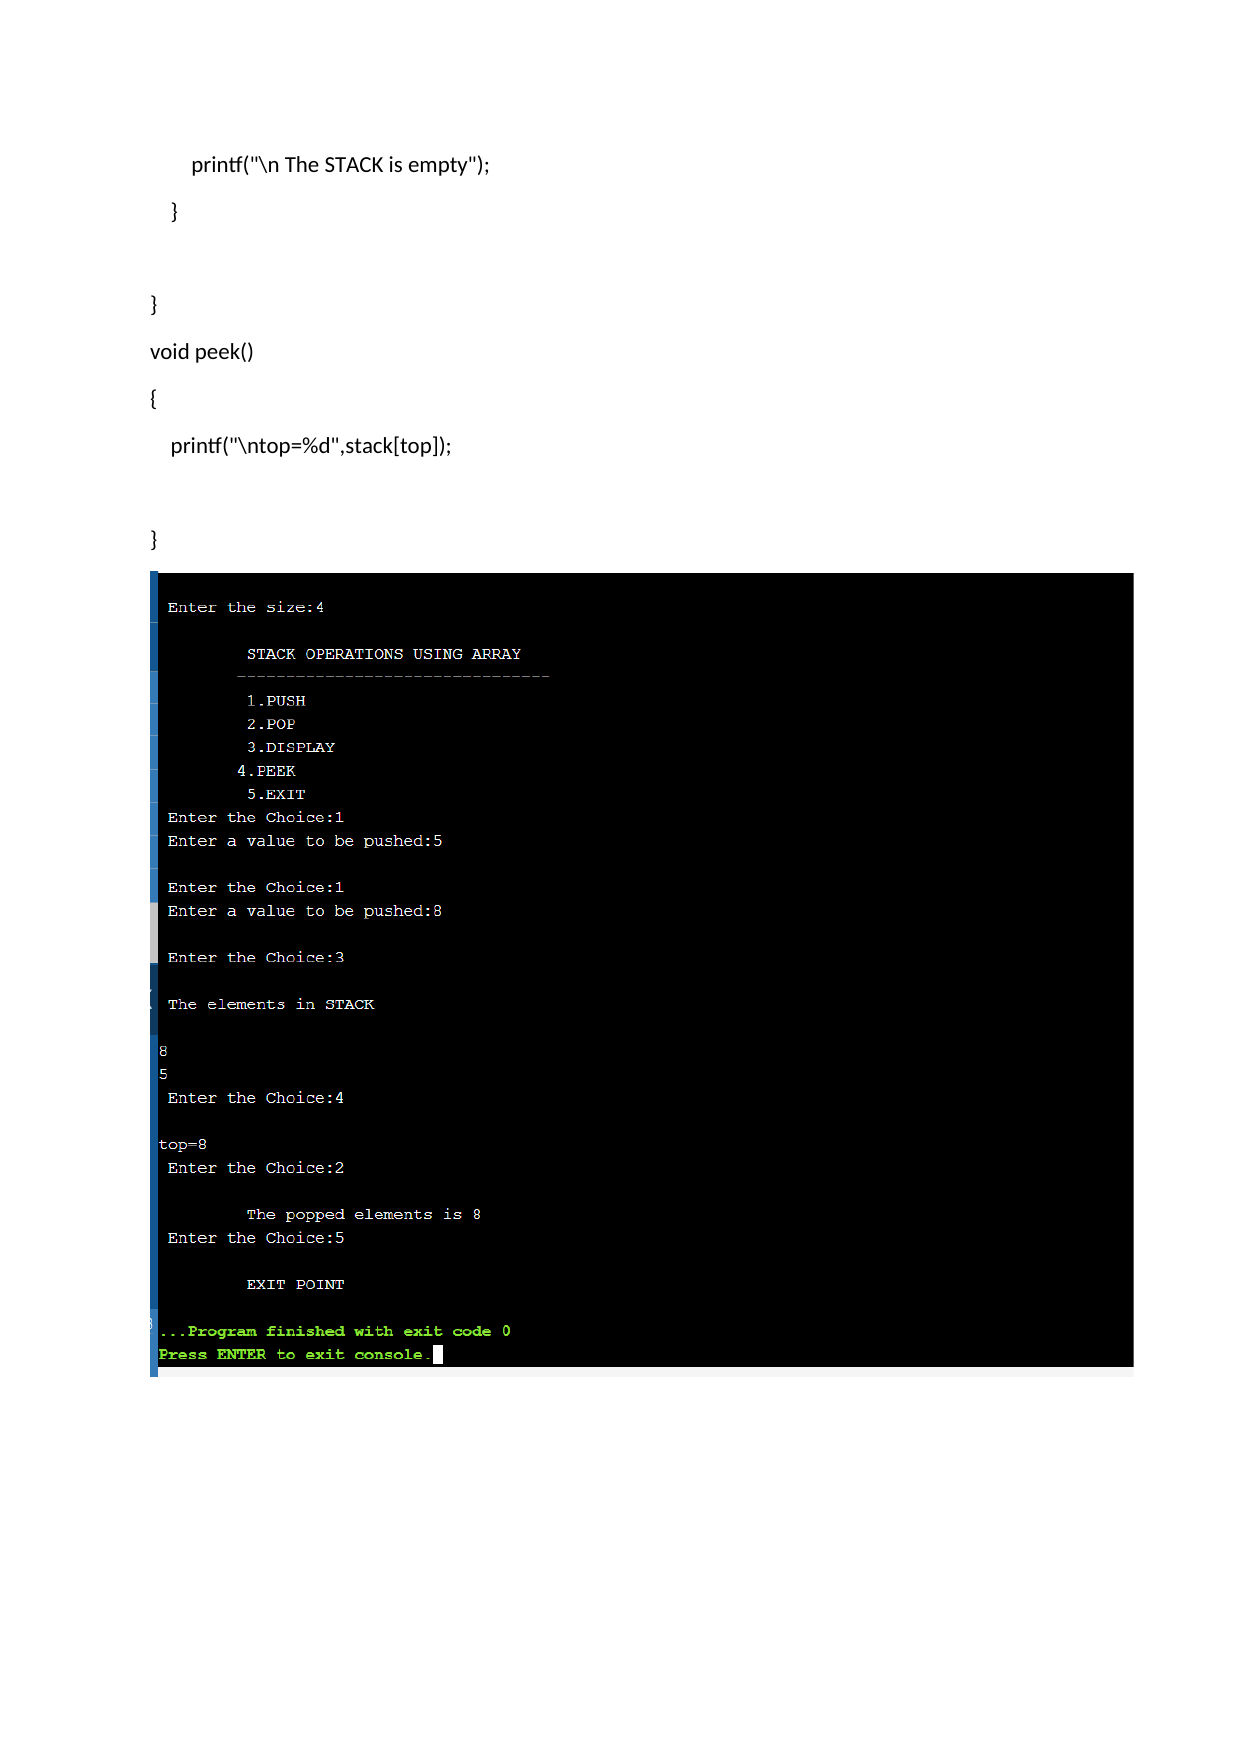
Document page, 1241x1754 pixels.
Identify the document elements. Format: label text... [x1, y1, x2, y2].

text void peek() [150, 337, 1090, 366]
text printf("\n The STACK is empty"); [150, 150, 1090, 178]
text } [150, 525, 1090, 553]
picture [150, 571, 1134, 1377]
text } [150, 291, 1090, 319]
text printf("\ntop=%d",stack[top]); [150, 431, 1090, 459]
text { [150, 384, 1090, 412]
text } [150, 197, 1090, 225]
